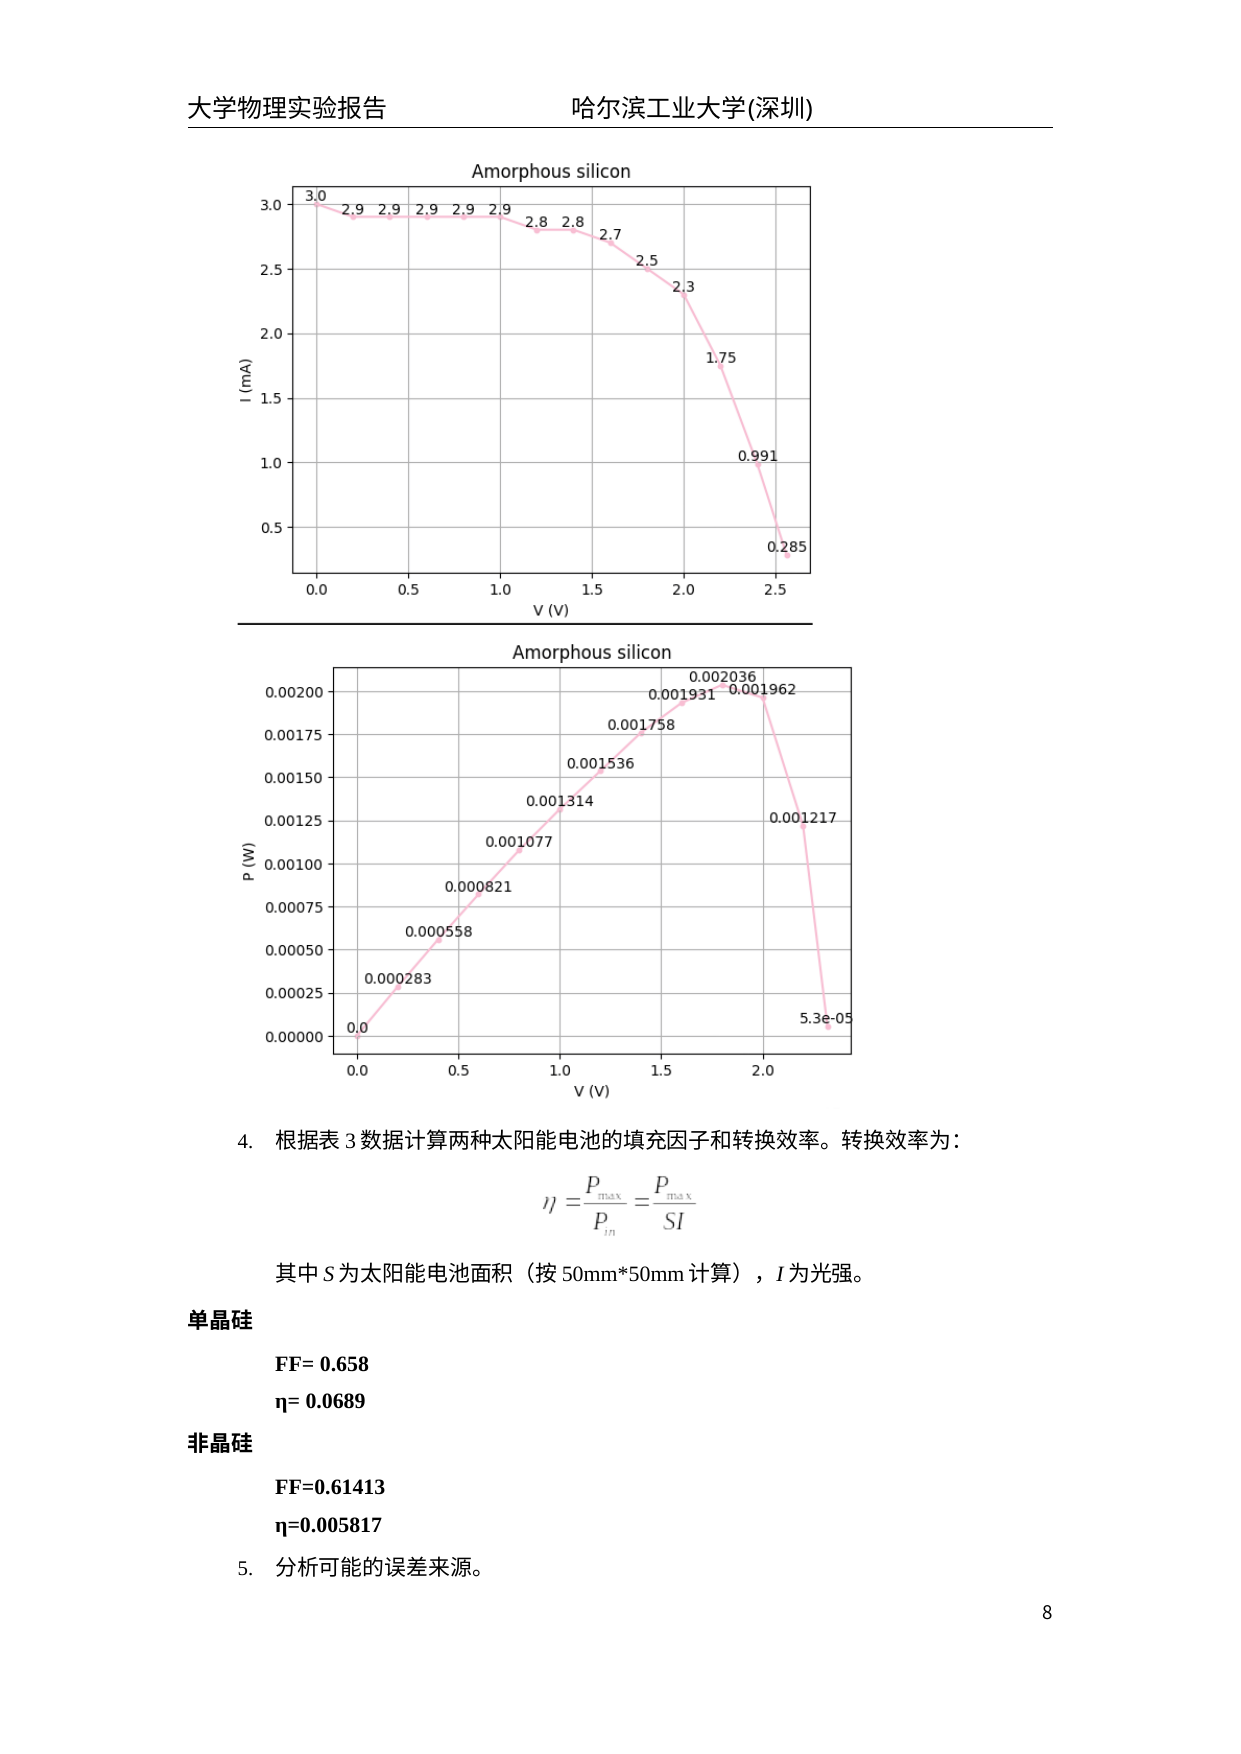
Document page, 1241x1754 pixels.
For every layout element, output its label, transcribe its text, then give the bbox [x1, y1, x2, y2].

picture [237, 639, 857, 1109]
text 单晶硅 [187, 1303, 1053, 1335]
text FF= 0.658 [275, 1351, 1053, 1376]
text FF=0.61413 [187, 1474, 1053, 1499]
text η= 0.0689 [275, 1388, 1053, 1414]
picture [237, 158, 813, 625]
text η=0.005817 [187, 1512, 1053, 1537]
text 非晶硅 [187, 1426, 1053, 1458]
list 分析可能的误差来源。 [237, 1549, 1053, 1581]
text 其中S为太阳能电池面积（按50mm*50mm计算），I为光强。 [275, 1256, 1053, 1287]
list 根据表3数据计算两种太阳能电池的填充因子和转换效率。转换效率为： [237, 1123, 1053, 1155]
